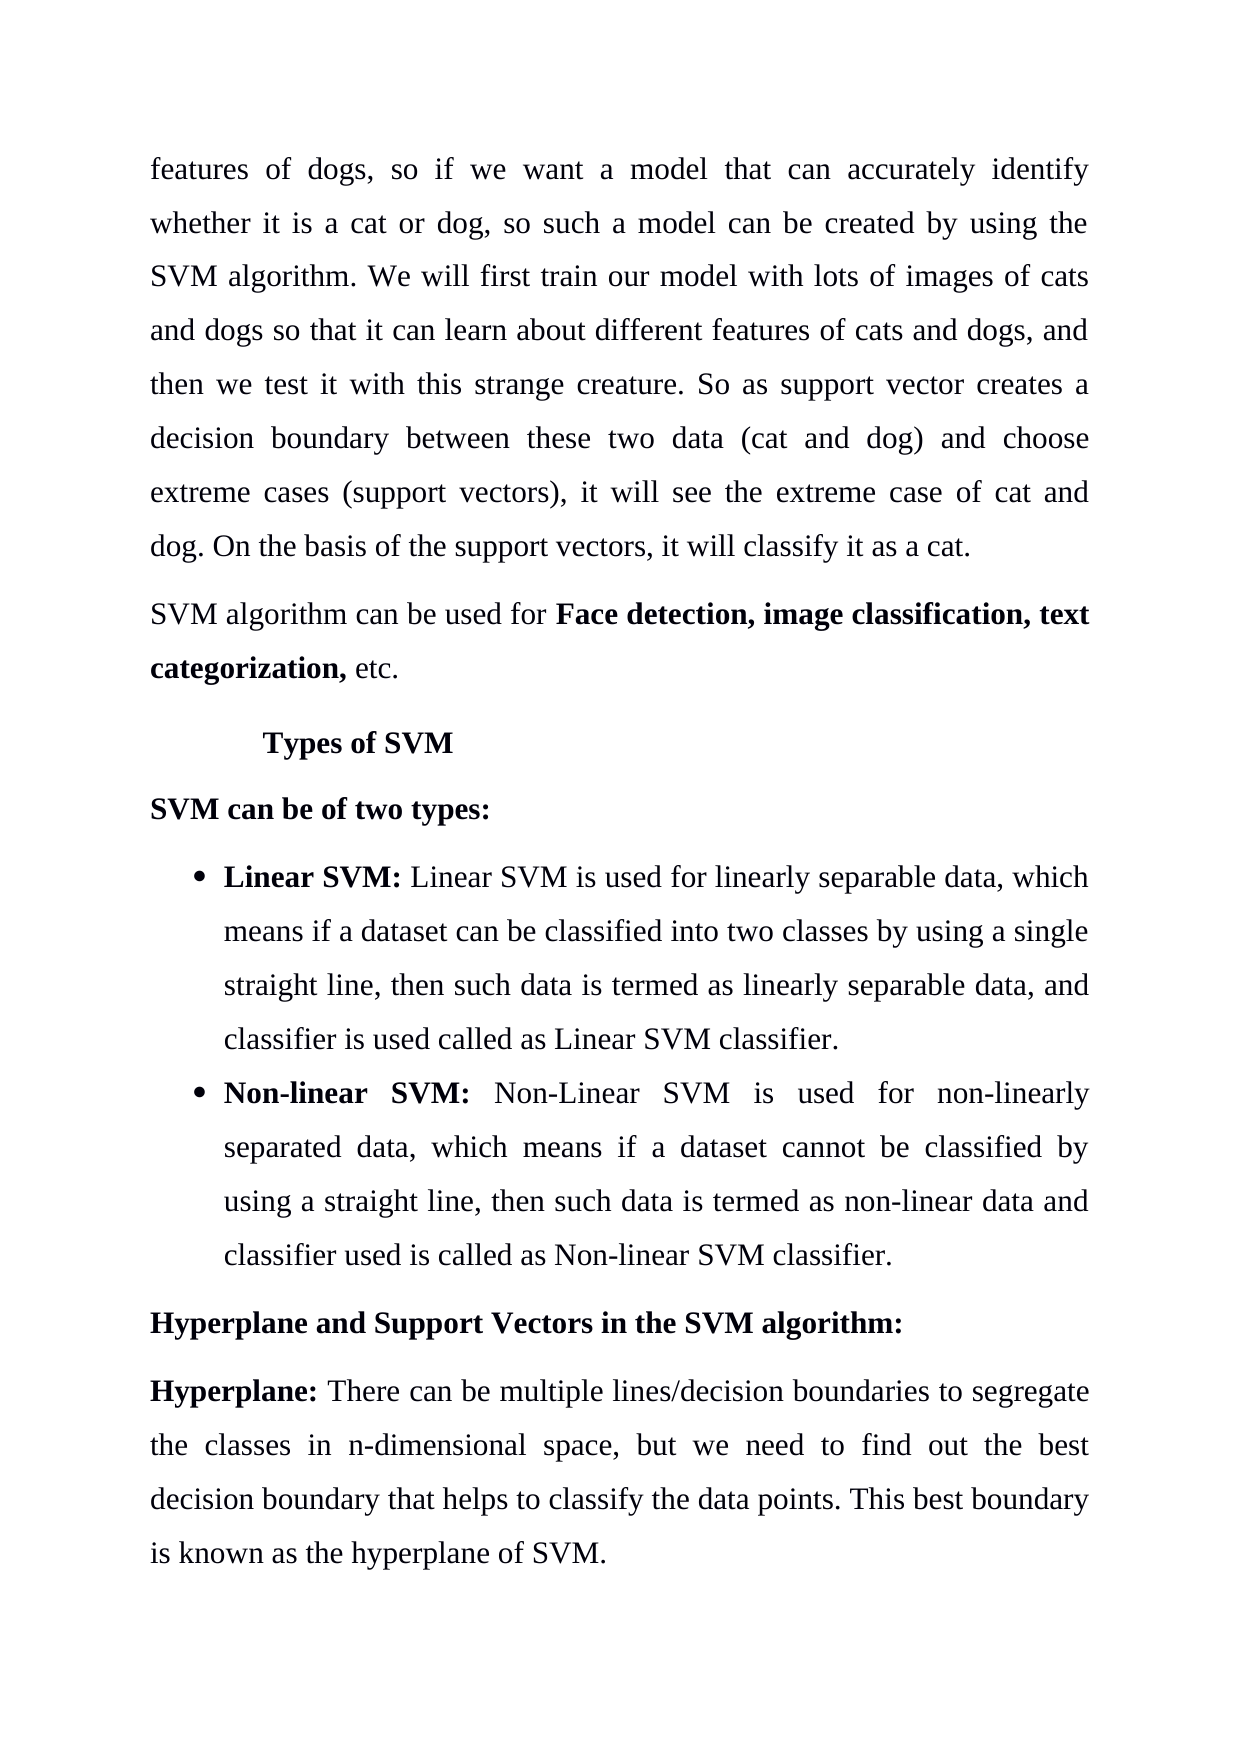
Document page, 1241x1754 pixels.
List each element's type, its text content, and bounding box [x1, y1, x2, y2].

list Non-linear SVM: Non-Linear SVM is used for non-linearly separated data, which means if a dataset cannot be classified by using a straight line, then such data is termed as non-linear data and classifier used is called as Non-linear SVM classifier. [194, 1074, 1090, 1272]
text SVM can be of two types: [150, 790, 1090, 826]
text SVM algorithm can be used for Face detection, image classification, text categorization, etc. [150, 595, 1090, 685]
subtitle Types of SVM [262, 724, 1090, 760]
text Hyperplane and Support Vectors in the SVM algorithm: [150, 1304, 1090, 1340]
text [150, 150, 1090, 563]
text Hyperplane: There can be multiple lines/decision boundaries to segregate the classes in n-dimensional space, but we need to find out the best decision boundary that helps to classify the data points. This best boundary is known as the hyperplane of SVM. [150, 1373, 1090, 1570]
list Linear SVM: Linear SVM is used for linearly separable data, which means if a dataset can be classified into two classes by using a single straight line, then such data is termed as linearly separable data, and classifier is used called as Linear SVM classifier. [194, 859, 1090, 1056]
